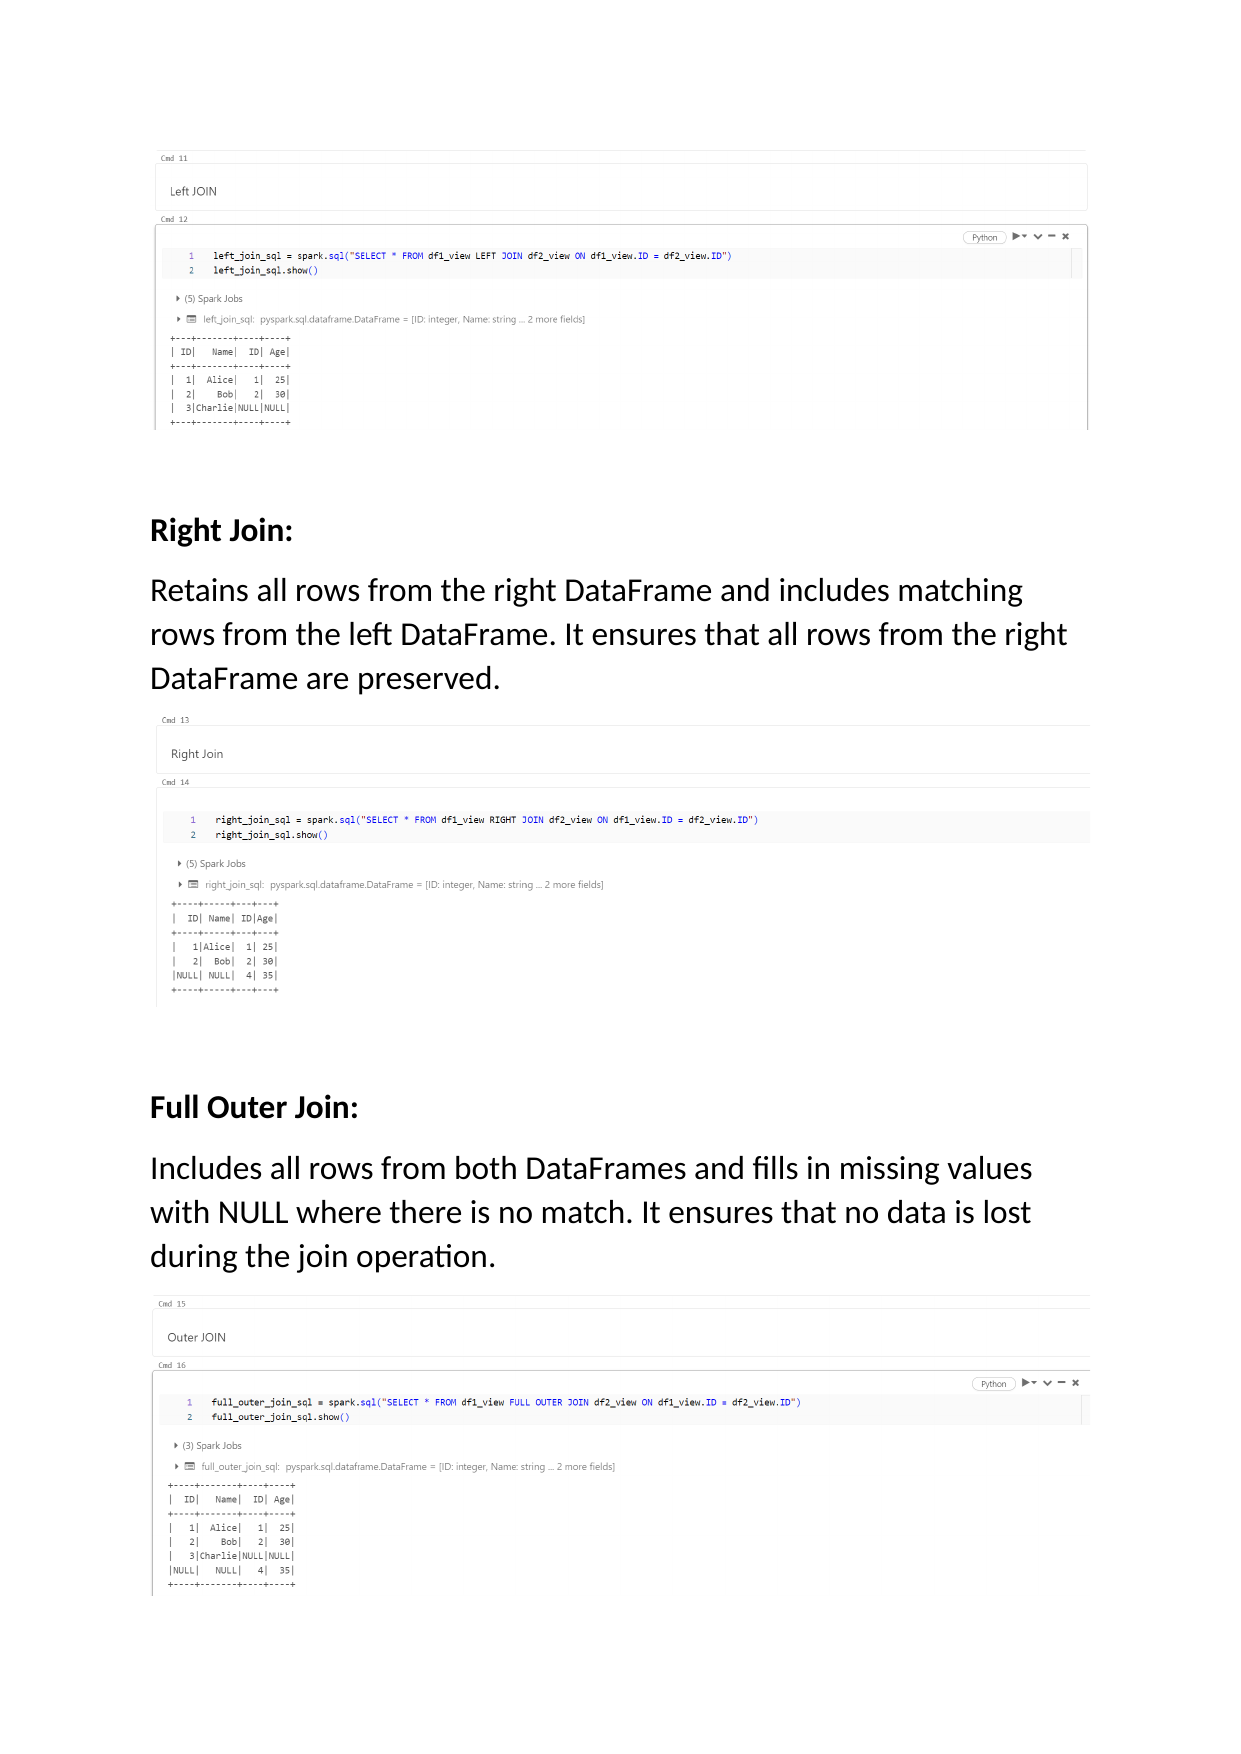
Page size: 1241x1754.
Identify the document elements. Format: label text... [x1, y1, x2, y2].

picture [150, 150, 1091, 430]
text Includes all rows from both DataFrames and fills in missing values with NULL where there is no match. It ensures that no data is lost during the join operation. [150, 1147, 1090, 1276]
picture [150, 717, 1091, 1007]
text Full Outer Join: [150, 1086, 1090, 1127]
text Retains all rows from the right DataFrame and includes matching rows from the left DataFrame. It ensures that all rows from the right DataFrame are preserved. [150, 569, 1090, 698]
text Right Join: [150, 509, 1090, 549]
picture [150, 1295, 1091, 1596]
